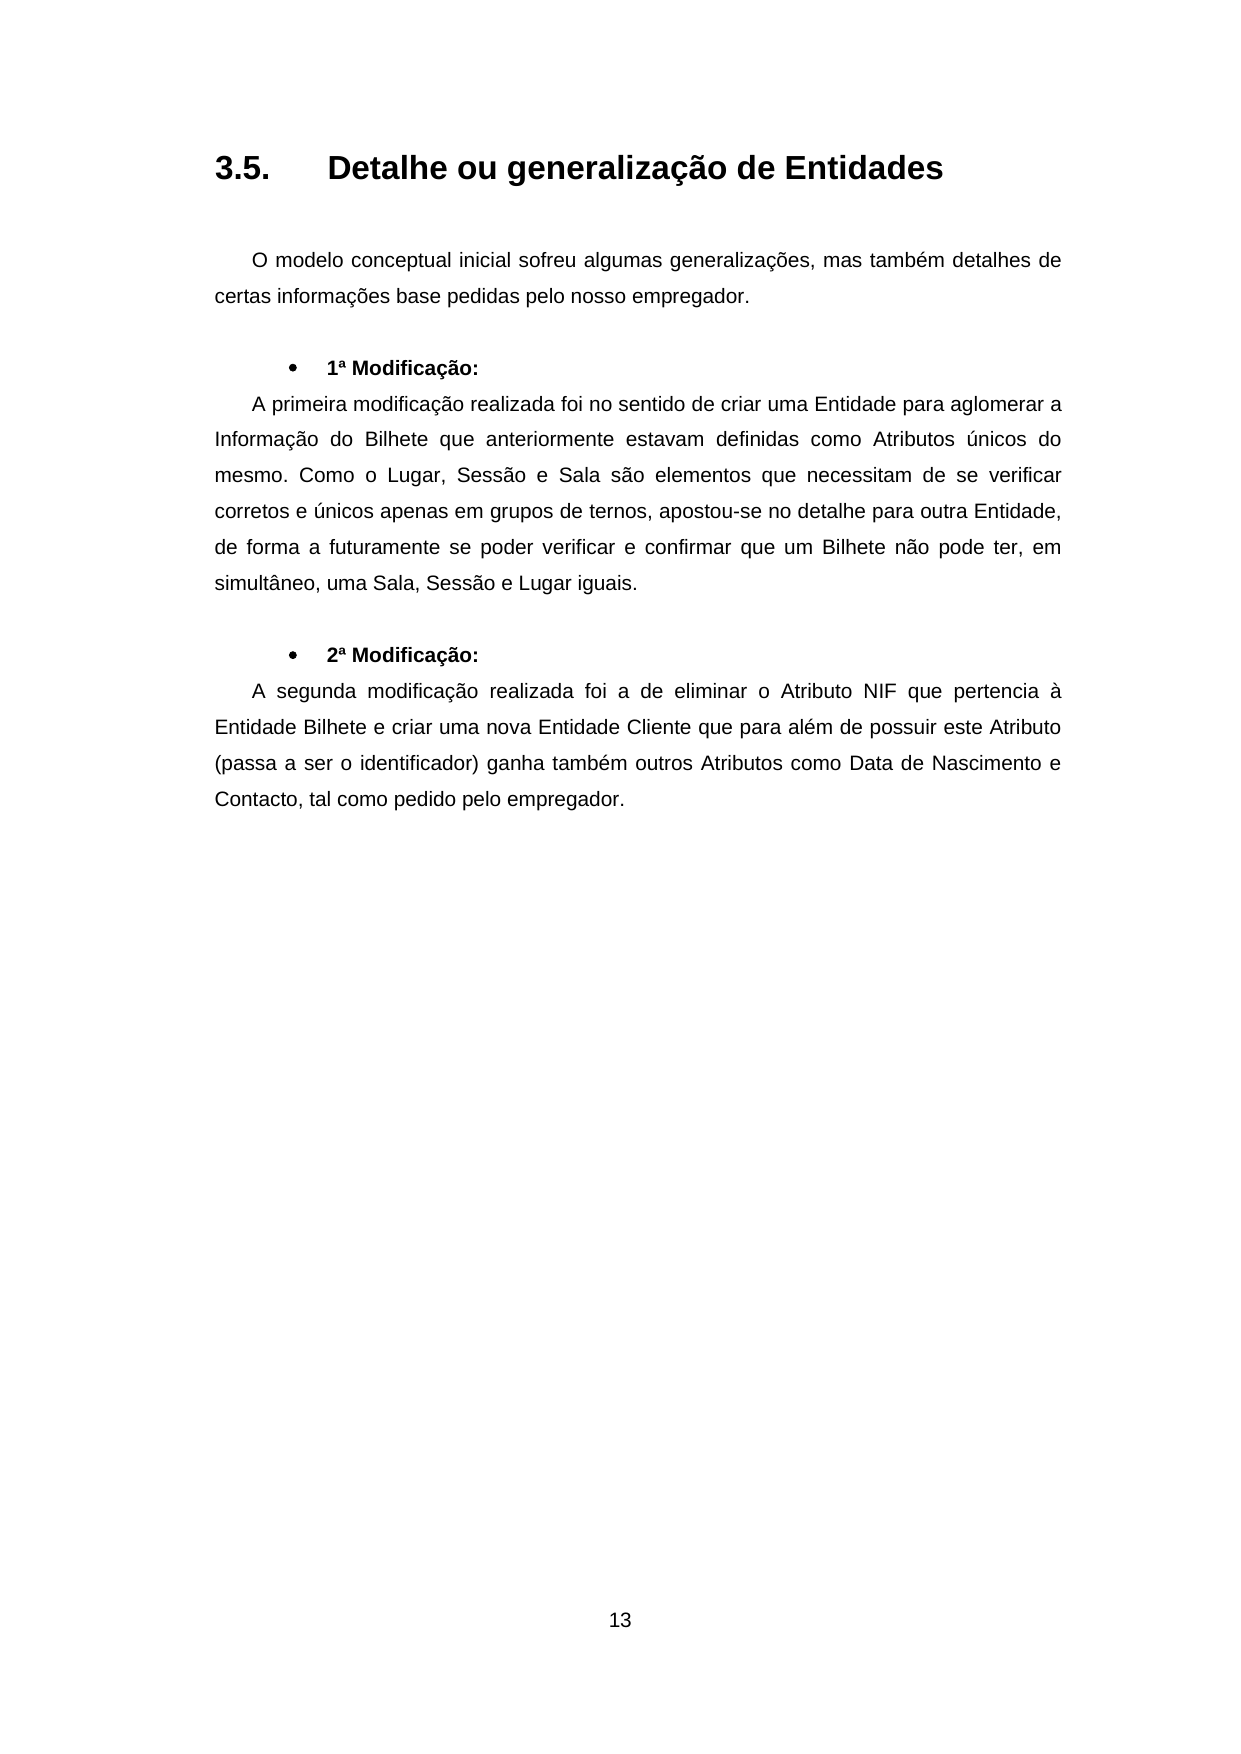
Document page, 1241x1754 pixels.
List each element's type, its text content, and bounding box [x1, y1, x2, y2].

subtitle Detalhe ou generalização de Entidades [215, 148, 1063, 186]
text A primeira modificação realizada foi no sentido de criar uma Entidade para aglomerar a Informação do Bilhete que anteriormente estavam definidas como Atributos únicos do mesmo. Como o Lugar, Sessão e Sala são elementos que necessitam de se verificar corretos e únicos apenas em grupos de ternos, apostou-se no detalhe para outra Entidade, de forma a futuramente se poder verificar e confirmar que um Bilhete não pode ter, em simultâneo, uma Sala, Sessão e Lugar iguais. [214, 391, 1063, 595]
list 2ª Modificação: [289, 643, 1063, 667]
text A segunda modificação realizada foi a de eliminar o Atributo NIF que pertencia à Entidade Bilhete e criar uma nova Entidade Cliente que para além de possuir este Atributo (passa a ser o identificador) ganha também outros Atributos como Data de Nascimento e Contacto, tal como pedido pelo empregador. [214, 679, 1063, 811]
list 1ª Modificação: [289, 355, 1063, 379]
text O modelo conceptual inicial sofreu algumas generalizações, mas também detalhes de certas informações base pedidas pelo nosso empregador. [214, 247, 1063, 307]
